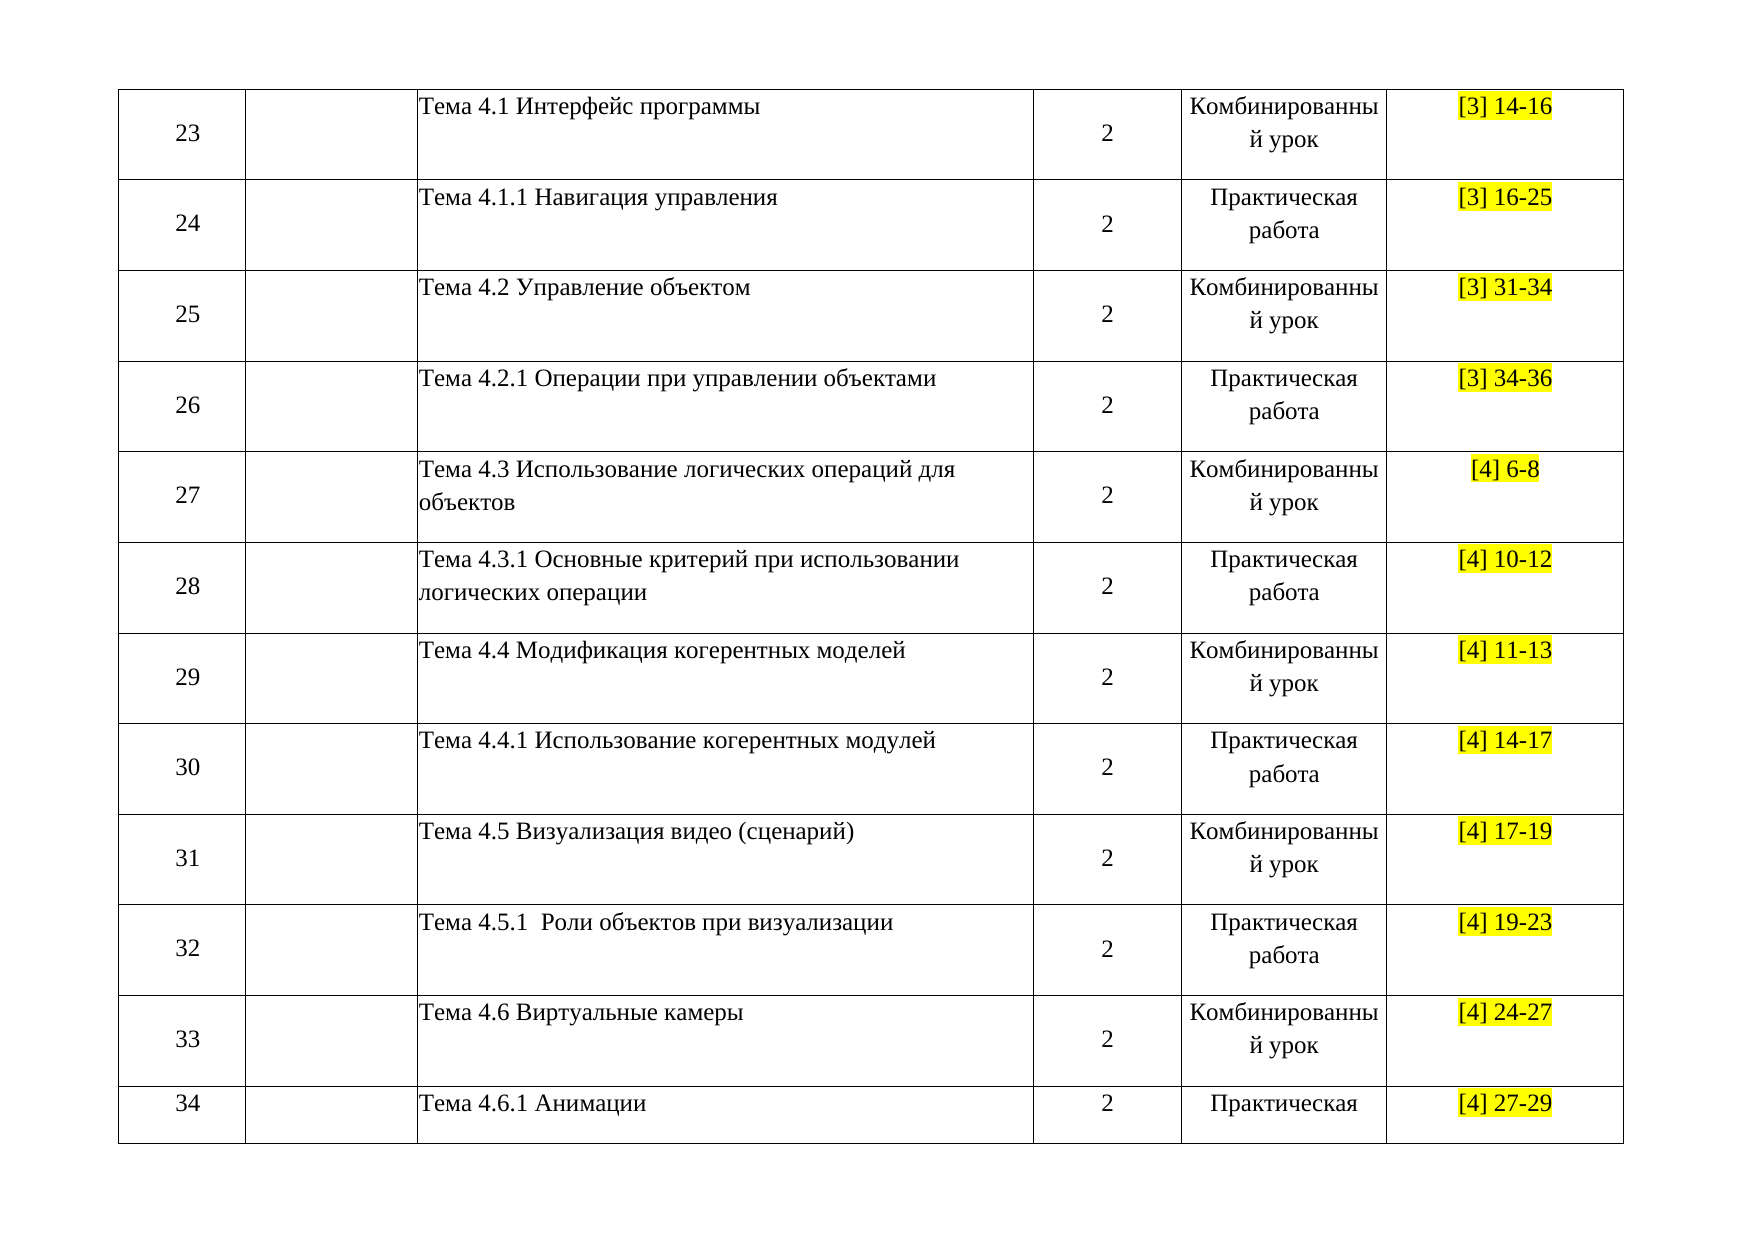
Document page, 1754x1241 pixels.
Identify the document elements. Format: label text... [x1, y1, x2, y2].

table_cell [246, 543, 417, 632]
table_cell [246, 815, 417, 904]
table_cell Тема 4.4.1 Использование когерентных модулей [418, 724, 1033, 814]
table_cell 2 [1034, 452, 1181, 542]
table_cell Практическая работа [1182, 905, 1386, 995]
table_cell [119, 180, 245, 270]
table_cell Практическая работа [1182, 543, 1386, 632]
table_cell Тема 4.2.1 Операции при управлении объектами [418, 362, 1033, 451]
table_cell [4] 19-23 [1387, 905, 1623, 995]
table_cell Тема 4.5 Визуализация видео (сценарий) [418, 815, 1033, 904]
table_cell [4] 24-27 [1387, 996, 1623, 1086]
table_cell 2 [1034, 362, 1181, 451]
table_cell [246, 905, 417, 995]
table_cell [119, 996, 245, 1086]
table_cell Тема 4.4 Модификация когерентных моделей [418, 634, 1033, 723]
table_cell 2 [1034, 180, 1181, 270]
table_cell [246, 271, 417, 361]
table_cell [119, 905, 245, 995]
table_cell [4] 6-8 [1387, 452, 1623, 542]
table_cell 2 [1034, 996, 1181, 1086]
table_cell 2 [1034, 724, 1181, 814]
table_cell [246, 996, 417, 1086]
table_cell 2 [1034, 815, 1181, 904]
table_cell Практическая работа [1182, 724, 1386, 814]
table_cell [119, 634, 245, 723]
table_cell 2 [1034, 905, 1181, 995]
table_cell [119, 271, 245, 361]
table_cell [4] 11-13 [1387, 634, 1623, 723]
table_cell [119, 815, 245, 904]
table_cell Комбинированный урок [1182, 452, 1386, 542]
table_cell [3] 34-36 [1387, 362, 1623, 451]
table_cell [246, 180, 417, 270]
table_cell [246, 452, 417, 542]
table_cell 2 [1034, 271, 1181, 361]
table_cell Практическая работа [1182, 362, 1386, 451]
table_cell Тема 4.1.1 Навигация управления [418, 180, 1033, 270]
table_cell [3] 31-34 [1387, 271, 1623, 361]
table_cell Комбинированный урок [1182, 815, 1386, 904]
table_cell [4] 27-29 [1387, 1087, 1623, 1143]
table_cell [119, 543, 245, 632]
table_cell Тема 4.3.1 Основные критерий при использовании логических операции [418, 543, 1033, 632]
table_cell Комбинированный урок [1182, 271, 1386, 361]
table_cell Комбинированный урок [1182, 634, 1386, 723]
table_cell [246, 362, 417, 451]
table_cell [4] 10-12 [1387, 543, 1623, 632]
table_cell [3] 16-25 [1387, 180, 1623, 270]
table_cell [119, 452, 245, 542]
table_cell Тема 4.5.1 Роли объектов при визуализации [418, 905, 1033, 995]
table_cell Комбинированный урок [1182, 90, 1386, 179]
table_cell Практическая работа [1182, 180, 1386, 270]
table_cell [119, 362, 245, 451]
table_cell [3] 14-16 [1387, 90, 1623, 179]
table_cell Комбинированный урок [1182, 996, 1386, 1086]
table_cell [246, 1087, 417, 1143]
table_cell 2 [1034, 543, 1181, 632]
table_cell [119, 724, 245, 814]
table_cell 2 [1034, 90, 1181, 179]
table_cell Тема 4.6.1 Анимации [418, 1087, 1033, 1143]
table_cell [119, 90, 245, 179]
table_cell [246, 634, 417, 723]
table_cell 2 [1034, 634, 1181, 723]
table_cell [246, 724, 417, 814]
table_cell [246, 90, 417, 179]
table_cell Тема 4.1 Интерфейс программы [418, 90, 1033, 179]
table_cell Практическая работа [1182, 1087, 1386, 1143]
table_cell Тема 4.2 Управление объектом [418, 271, 1033, 361]
table_cell 2 [1034, 1087, 1181, 1143]
table_cell Тема 4.6 Виртуальные камеры [418, 996, 1033, 1086]
table_cell [4] 17-19 [1387, 815, 1623, 904]
table_cell [119, 1087, 245, 1143]
table_cell Тема 4.3 Использование логических операций для объектов [418, 452, 1033, 542]
table_cell [4] 14-17 [1387, 724, 1623, 814]
